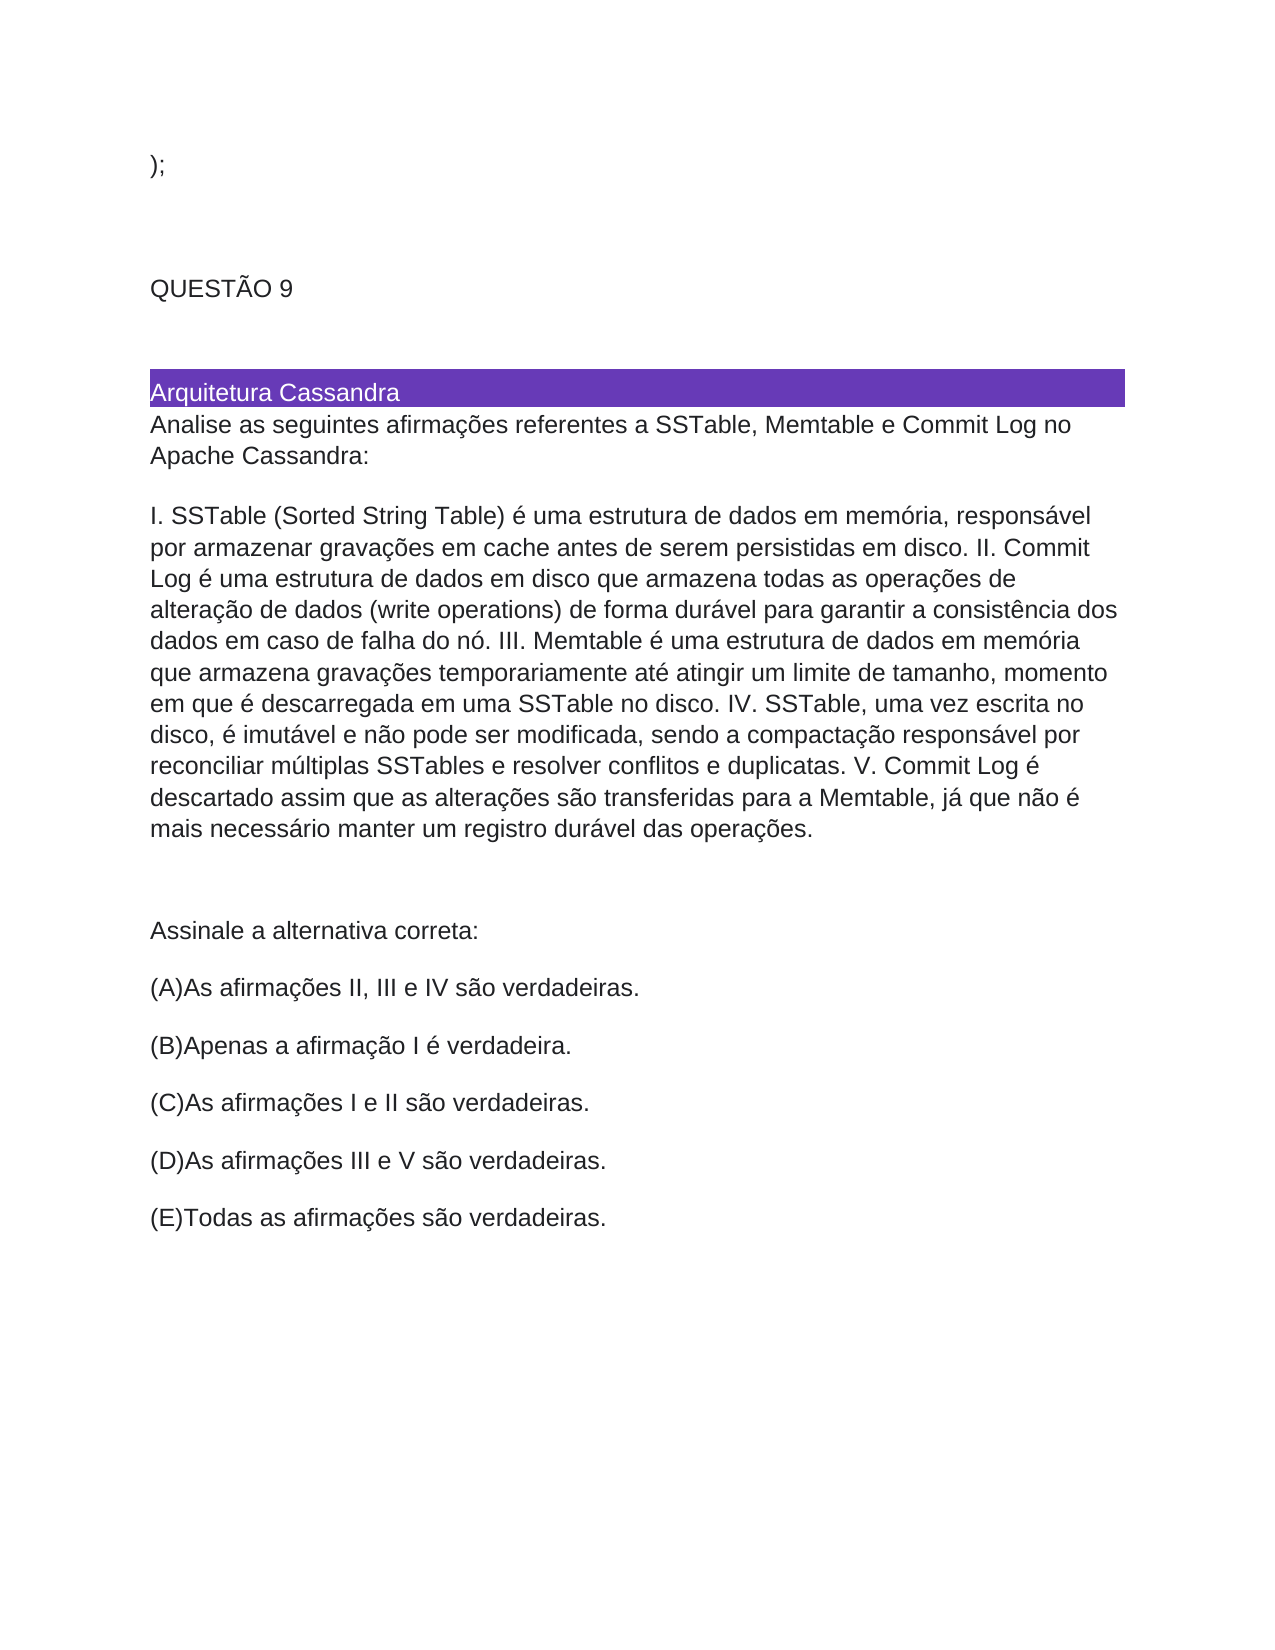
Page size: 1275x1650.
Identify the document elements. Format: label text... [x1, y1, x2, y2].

text (C)As afirmações I e II são verdadeiras. [150, 1088, 1125, 1117]
text Analise as seguintes afirmações referentes a SSTable, Memtable e Commit Log no Apache Cassandra: [150, 407, 1125, 469]
text ); [150, 150, 1125, 179]
text I. SSTable (Sorted String Table) é uma estrutura de dados em memória, responsável por armazenar gravações em cache antes de serem persistidas em disco. II. Commit Log é uma estrutura de dados em disco que armazena todas as operações de alteração de dados (write operations) de forma durável para garantir a consistência dos dados em caso de falha do nó. III. Memtable é uma estrutura de dados em memória que armazena gravações temporariamente até atingir um limite de tamanho, momento em que é descarregada em uma SSTable no disco. IV. SSTable, uma vez escrita no disco, é imutável e não pode ser modificada, sendo a compactação responsável por reconciliar múltiplas SSTables e resolver conflitos e duplicatas. V. Commit Log é descartado assim que as alterações são transferidas para a Memtable, já que não é mais necessário manter um registro durável das operações. [150, 499, 1125, 842]
text (A)As afirmações II, III e IV são verdadeiras. [150, 973, 1125, 1002]
text (E)Todas as afirmações são verdadeiras. [150, 1203, 1125, 1232]
text Arquitetura Cassandra [150, 369, 1125, 407]
text (B)Apenas a afirmação I é verdadeira. [150, 1031, 1125, 1059]
text (D)As afirmações III e V são verdadeiras. [150, 1146, 1125, 1174]
text QUESTÃO 9 [150, 274, 1125, 303]
text Assinale a alternativa correta: [150, 907, 1125, 944]
